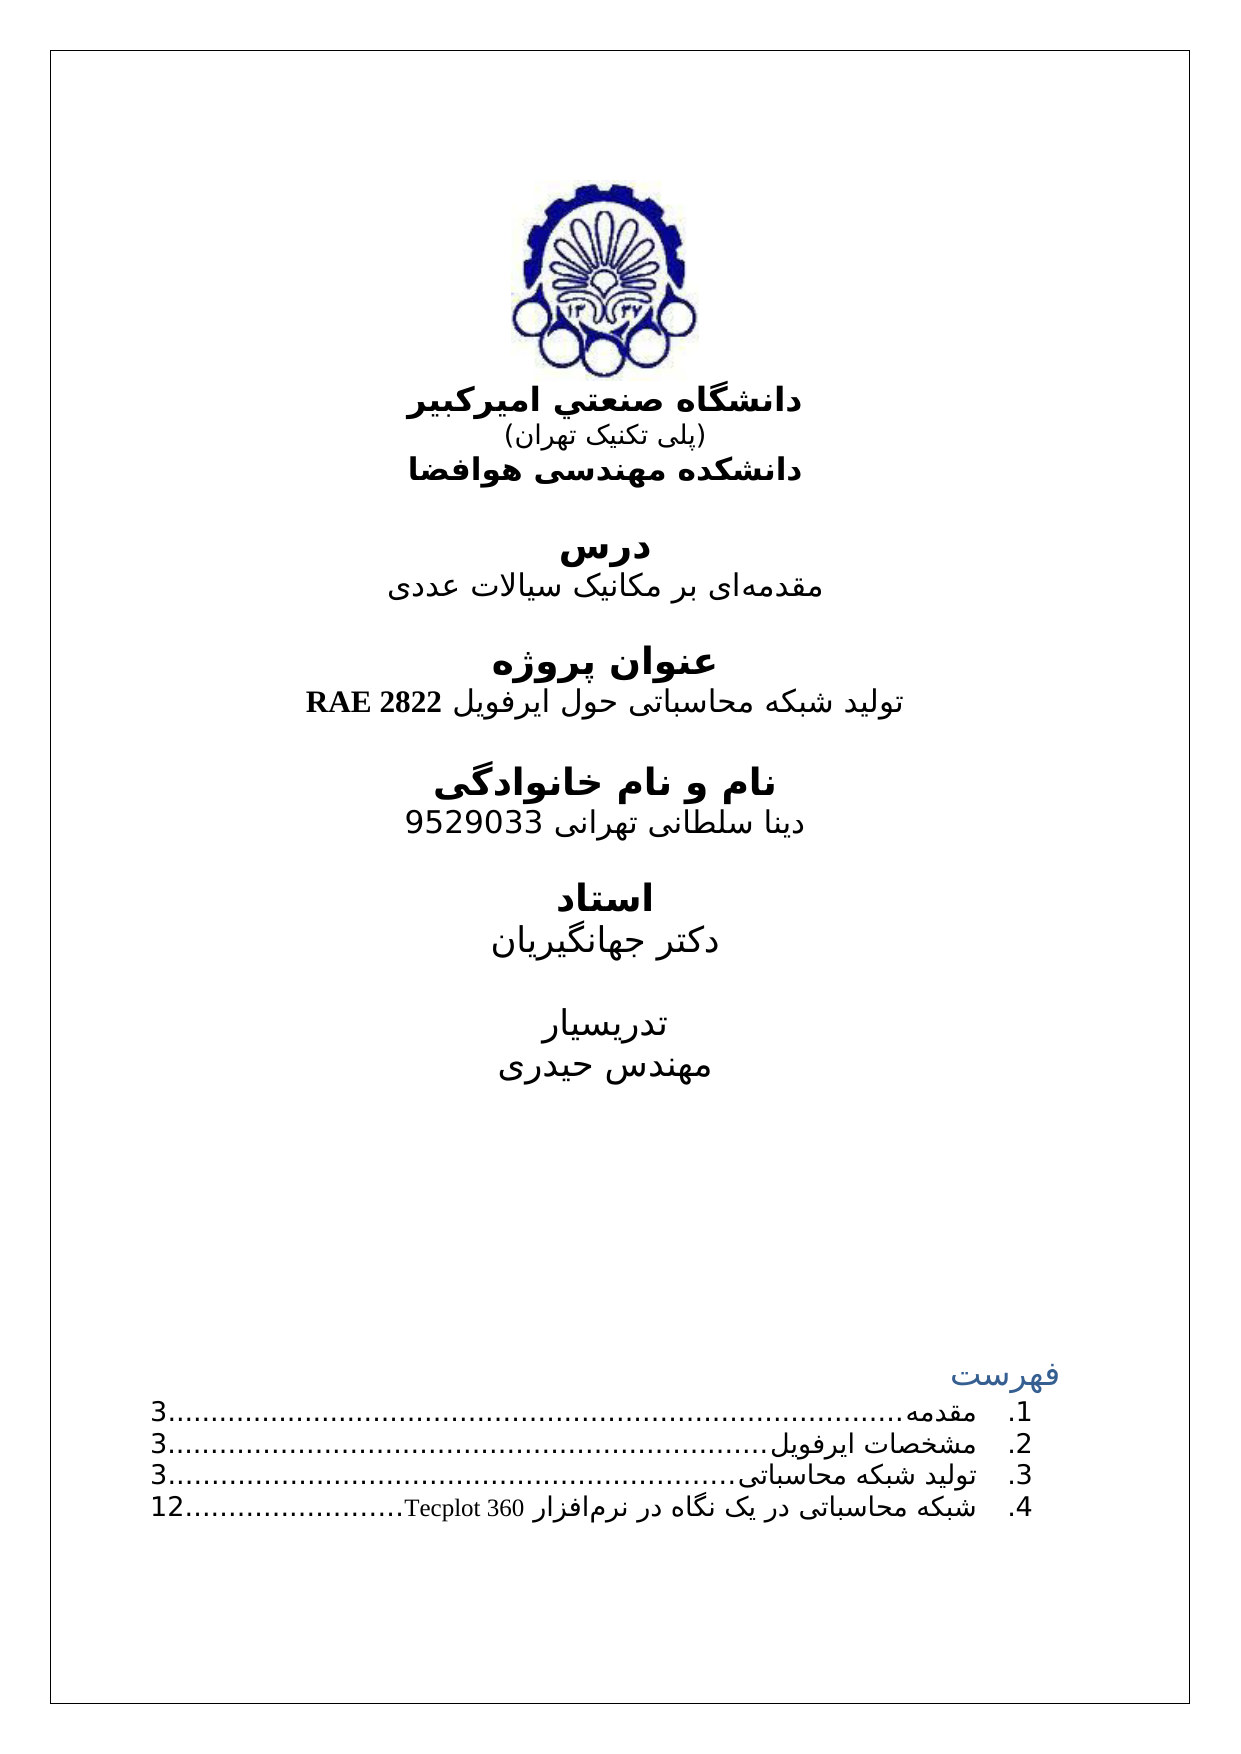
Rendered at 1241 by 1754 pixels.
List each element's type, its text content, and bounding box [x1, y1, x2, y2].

text دانشكده مهندسی هوافضا [150, 451, 1060, 487]
text عنوان پروژه [150, 639, 1060, 683]
text نام و نام‌ خانوادگی [150, 760, 1060, 804]
picture [511, 180, 699, 381]
text تدریسیار [150, 1002, 1060, 1043]
text مهندس حیدری [150, 1043, 1060, 1084]
text درس [150, 523, 1060, 567]
text دینا سلطانی تهرانی 9529033 [150, 804, 1060, 840]
text دانشگاه صنعتي امیرکبیر (پلی تکنیک تهران) [150, 381, 1060, 451]
text مقدمه‌ای بر مکانیک سیالات عددی [150, 567, 1060, 603]
text استاد [150, 876, 1060, 920]
text دکتر جهانگیریان [150, 920, 1060, 961]
text تولید شبکه محاسباتی حول ایرفویل RAE 2822 [150, 683, 1060, 719]
